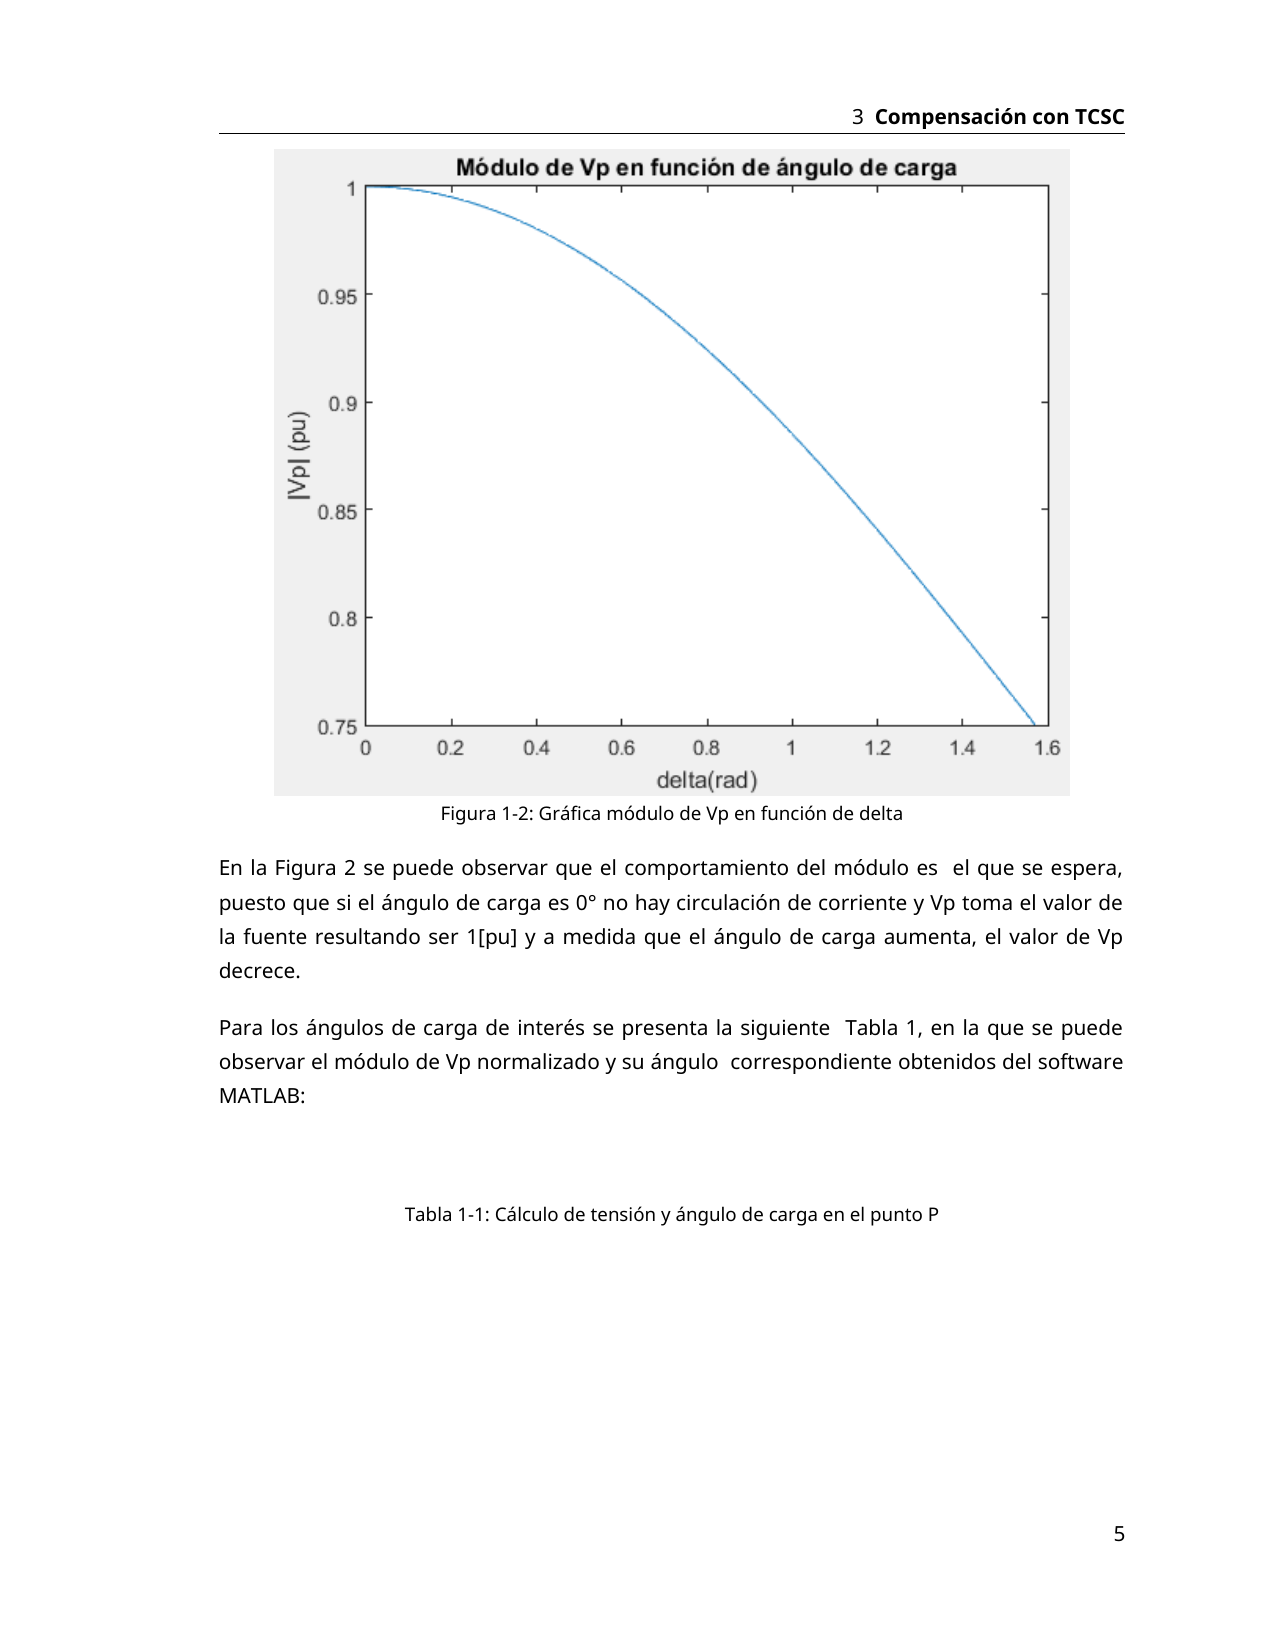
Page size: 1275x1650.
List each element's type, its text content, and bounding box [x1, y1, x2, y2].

text En la Figura 2 se puede observar que el comportamiento del módulo es el que se espera, puesto que si el ángulo de carga es 0° no hay circulación de corriente y Vp toma el valor de la fuente resultando ser 1[pu] y a medida que el ángulo de carga aumenta, el valor de Vp decrece. [218, 853, 1125, 985]
text Tabla 1-1: Cálculo de tensión y ángulo de carga en el punto P [218, 1201, 1125, 1226]
picture [274, 149, 1070, 796]
text Para los ángulos de carga de interés se presenta la siguiente Tabla 1, en la que se puede observar el módulo de Vp normalizado y su ángulo correspondiente obtenidos del software MATLAB: [218, 1013, 1125, 1110]
